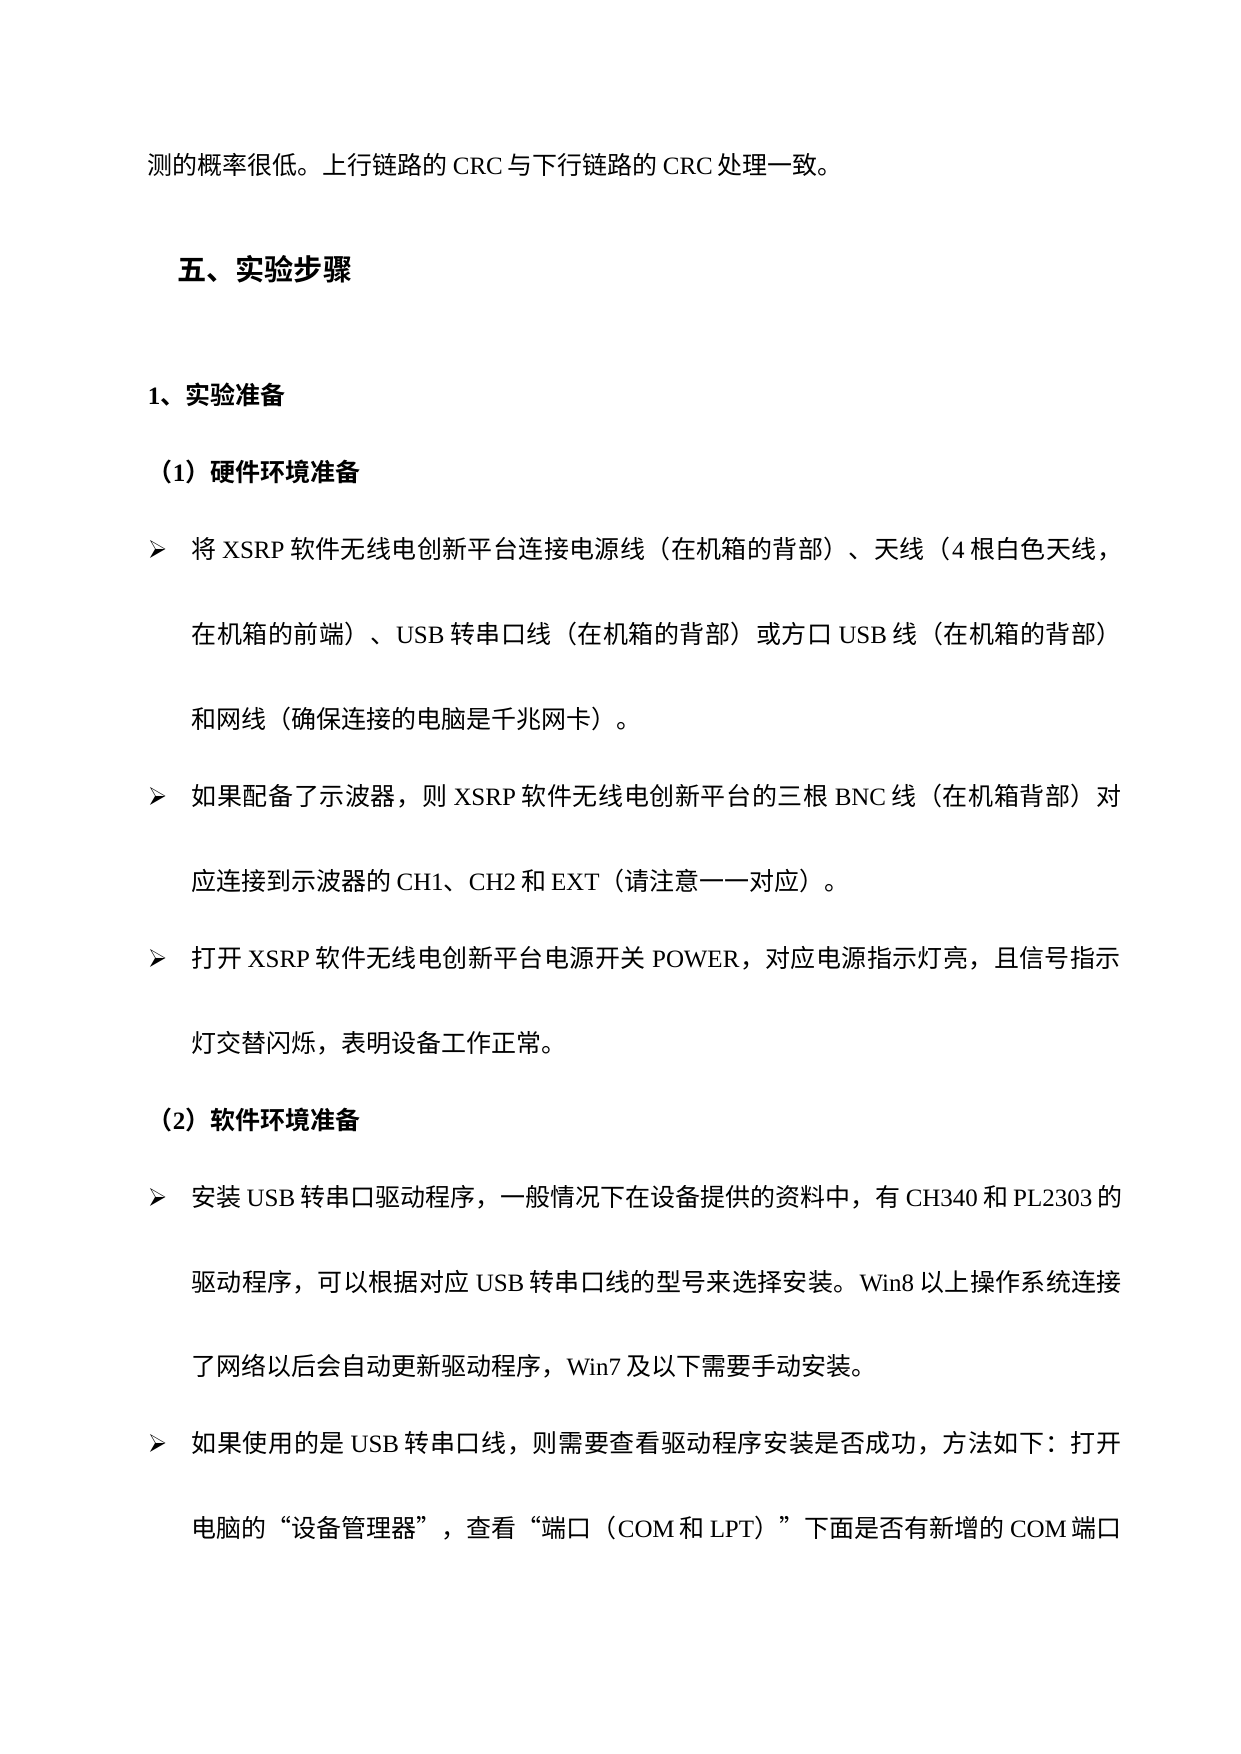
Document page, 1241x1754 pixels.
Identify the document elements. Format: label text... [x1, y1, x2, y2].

list 如果配备了示波器，则XSRP软件无线电创新平台的三根BNC线（在机箱背部）对应连接到示波器的CH1、CH2和EXT（请注意一一对应）。 [148, 761, 1122, 913]
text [148, 130, 1122, 198]
list 打开XSRP软件无线电创新平台电源开关POWER，对应电源指示灯亮，且信号指示灯交替闪烁，表明设备工作正常。 [148, 922, 1122, 1075]
text （1）硬件环境准备 [148, 437, 1122, 505]
text （2）软件环境准备 [148, 1084, 1122, 1152]
list 将XSRP软件无线电创新平台连接电源线（在机箱的背部）、天线（4根白色天线，在机箱的前端）、USB转串口线（在机箱的背部）或方口USB线（在机箱的背部）和网线（确保连接的电脑是千兆网卡）。 [148, 514, 1122, 751]
list 安装USB转串口驱动程序，一般情况下在设备提供的资料中，有CH340和PL2303的驱动程序，可以根据对应USB转串口线的型号来选择安装。Win8以上操作系统连接了网络以后会自动更新驱动程序，Win7及以下需要手动安装。 [148, 1161, 1122, 1399]
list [148, 1408, 1122, 1561]
text 1、实验准备 [148, 360, 1122, 428]
subtitle 五、实验步骤 [148, 234, 1122, 302]
